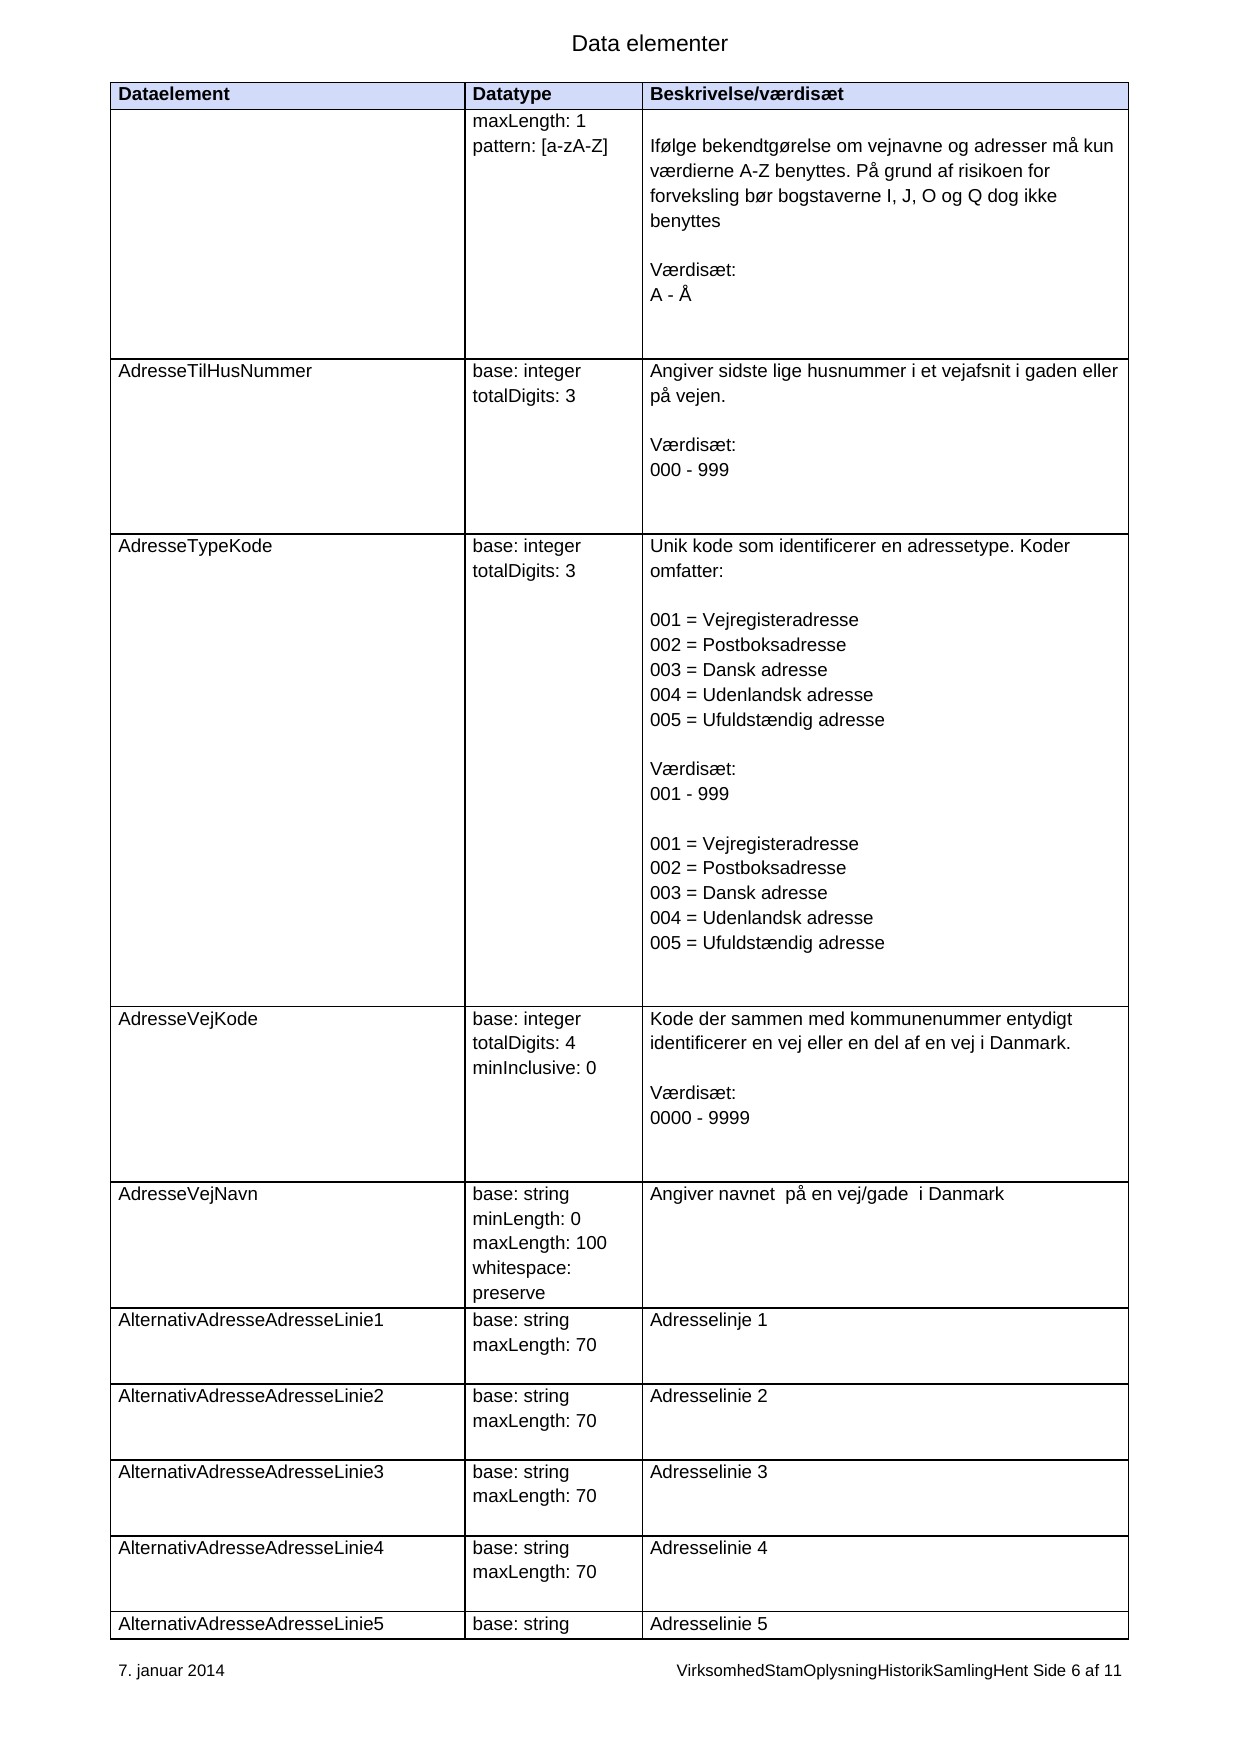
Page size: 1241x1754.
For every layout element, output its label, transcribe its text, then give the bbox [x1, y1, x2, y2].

table_header Dataelement [111, 83, 464, 109]
table_cell base: integer totalDigits: 3 [466, 360, 642, 533]
table_cell Adresselinie 2 [643, 1385, 1128, 1459]
table_cell Angiver navnet på en vej/gade i Danmark [643, 1183, 1128, 1307]
table_cell AlternativAdresseAdresseLinie3 [111, 1461, 464, 1535]
table_cell base: integer totalDigits: 3 [466, 535, 642, 1006]
table_cell Adresselinje 1 [643, 1309, 1128, 1383]
table_cell base: string minLength: 0 maxLength: 100 whitespace: preserve [466, 1183, 642, 1307]
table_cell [643, 110, 1128, 358]
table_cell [466, 110, 642, 358]
table_cell AlternativAdresseAdresseLinie1 [111, 1309, 464, 1383]
table_header Beskrivelse/værdisæt [643, 83, 1128, 109]
table_cell AlternativAdresseAdresseLinie2 [111, 1385, 464, 1459]
table_cell base: string maxLength: 70 [466, 1461, 642, 1535]
table_cell Adresselinie 5 [643, 1612, 1128, 1638]
table_cell Unik kode som identificerer en adressetype. Koder omfatter: 001 = Vejregisteradresse 002 = Postboksadresse 003 = Dansk adresse 004 = Udenlandsk adresse 005 = Ufuldstændig adresse Værdisæt: 001 - 999 001 = Vejregisteradresse 002 = Postboksadresse 003 = Dansk adresse 004 = Udenlandsk adresse 005 = Ufuldstændig adresse [643, 535, 1128, 1006]
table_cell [111, 1612, 464, 1638]
table_cell AdresseVejNavn [111, 1183, 464, 1307]
table_cell Adresselinie 3 [643, 1461, 1128, 1535]
table_cell Adresselinie 4 [643, 1537, 1128, 1611]
table_cell base: string maxLength: 70 [466, 1309, 642, 1383]
table_cell base: string maxLength: 70 [466, 1537, 642, 1611]
table_cell AlternativAdresseAdresseLinie4 [111, 1537, 464, 1611]
table_cell AdresseTilHusNummer [111, 360, 464, 533]
table_cell AdresseVejKode [111, 1007, 464, 1181]
table_cell Kode der sammen med kommunenummer entydigt identificerer en vej eller en del af en vej i Danmark. Værdisæt: 0000 - 9999 [643, 1007, 1128, 1181]
table_cell base: string maxLength: 70 [466, 1385, 642, 1459]
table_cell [111, 110, 464, 358]
table_cell base: integer totalDigits: 4 minInclusive: 0 [466, 1007, 642, 1181]
table_cell AdresseTypeKode [111, 535, 464, 1006]
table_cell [466, 1612, 642, 1638]
table_header Datatype [466, 83, 642, 109]
table_cell Angiver sidste lige husnummer i et vejafsnit i gaden eller på vejen. Værdisæt: 000 - 999 [643, 360, 1128, 533]
